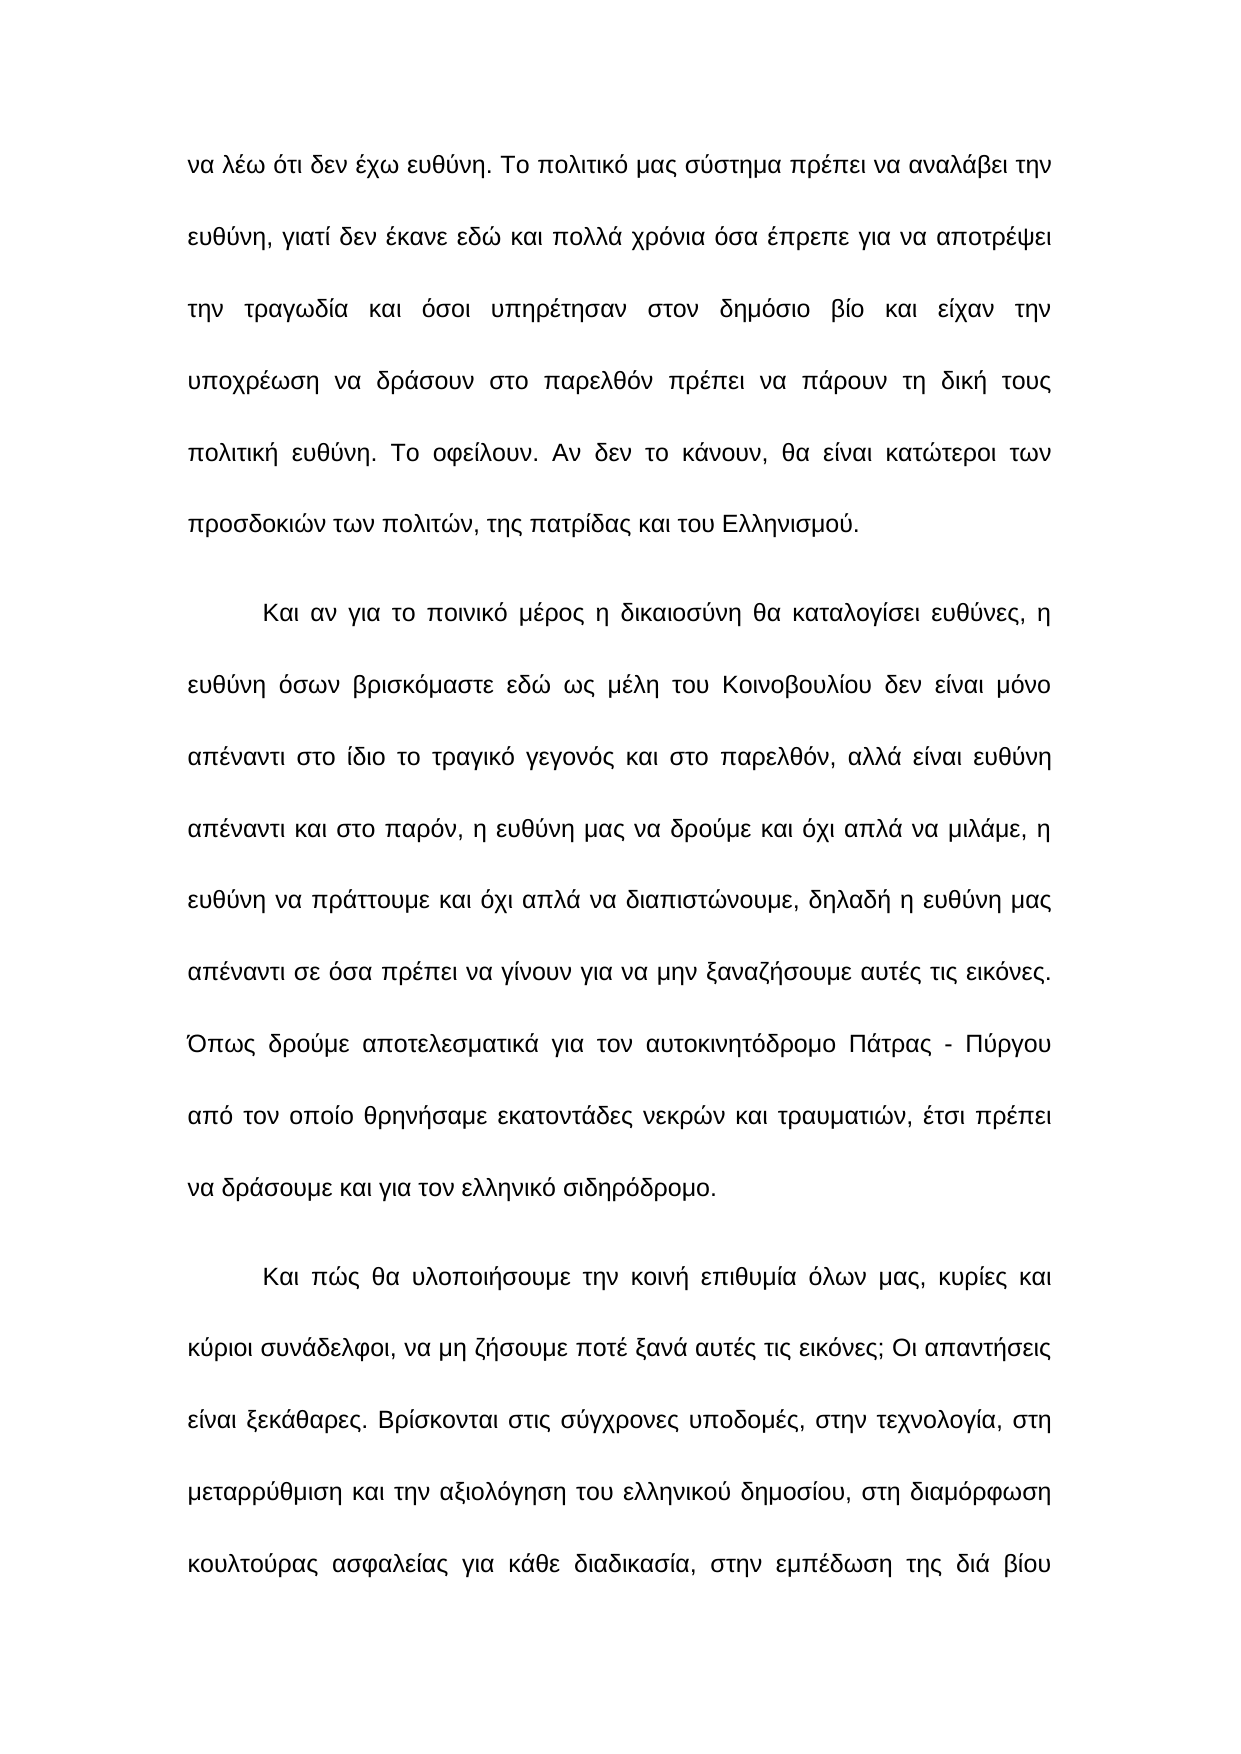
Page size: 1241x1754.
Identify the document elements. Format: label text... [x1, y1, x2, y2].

text Και αν για το ποινικό μέρος η δικαιοσύνη θα καταλογίσει ευθύνες, η ευθύνη όσων βρισκόμαστε εδώ ως μέλη του Κοινοβουλίου δεν είναι μόνο απέναντι στο ίδιο το τραγικό γεγονός και στο παρελθόν, αλλά είναι ευθύνη απέναντι και στο παρόν, η ευθύνη μας να δρούμε και όχι απλά να μιλάμε, η ευθύνη να πράττουμε και όχι απλά να διαπιστώνουμε, δηλαδή η ευθύνη μας απέναντι σε όσα πρέπει να γίνουν για να μην ξαναζήσουμε αυτές τις εικόνες. Όπως δρούμε αποτελεσματικά για τον αυτοκινητόδρομο Πάτρας - Πύργου από τον οποίο θρηνήσαμε εκατοντάδες νεκρών και τραυματιών, έτσι πρέπει να δράσουμε και για τον ελληνικό σιδηρόδρομο. [187, 598, 1053, 1202]
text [187, 150, 1053, 538]
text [187, 1261, 1053, 1578]
